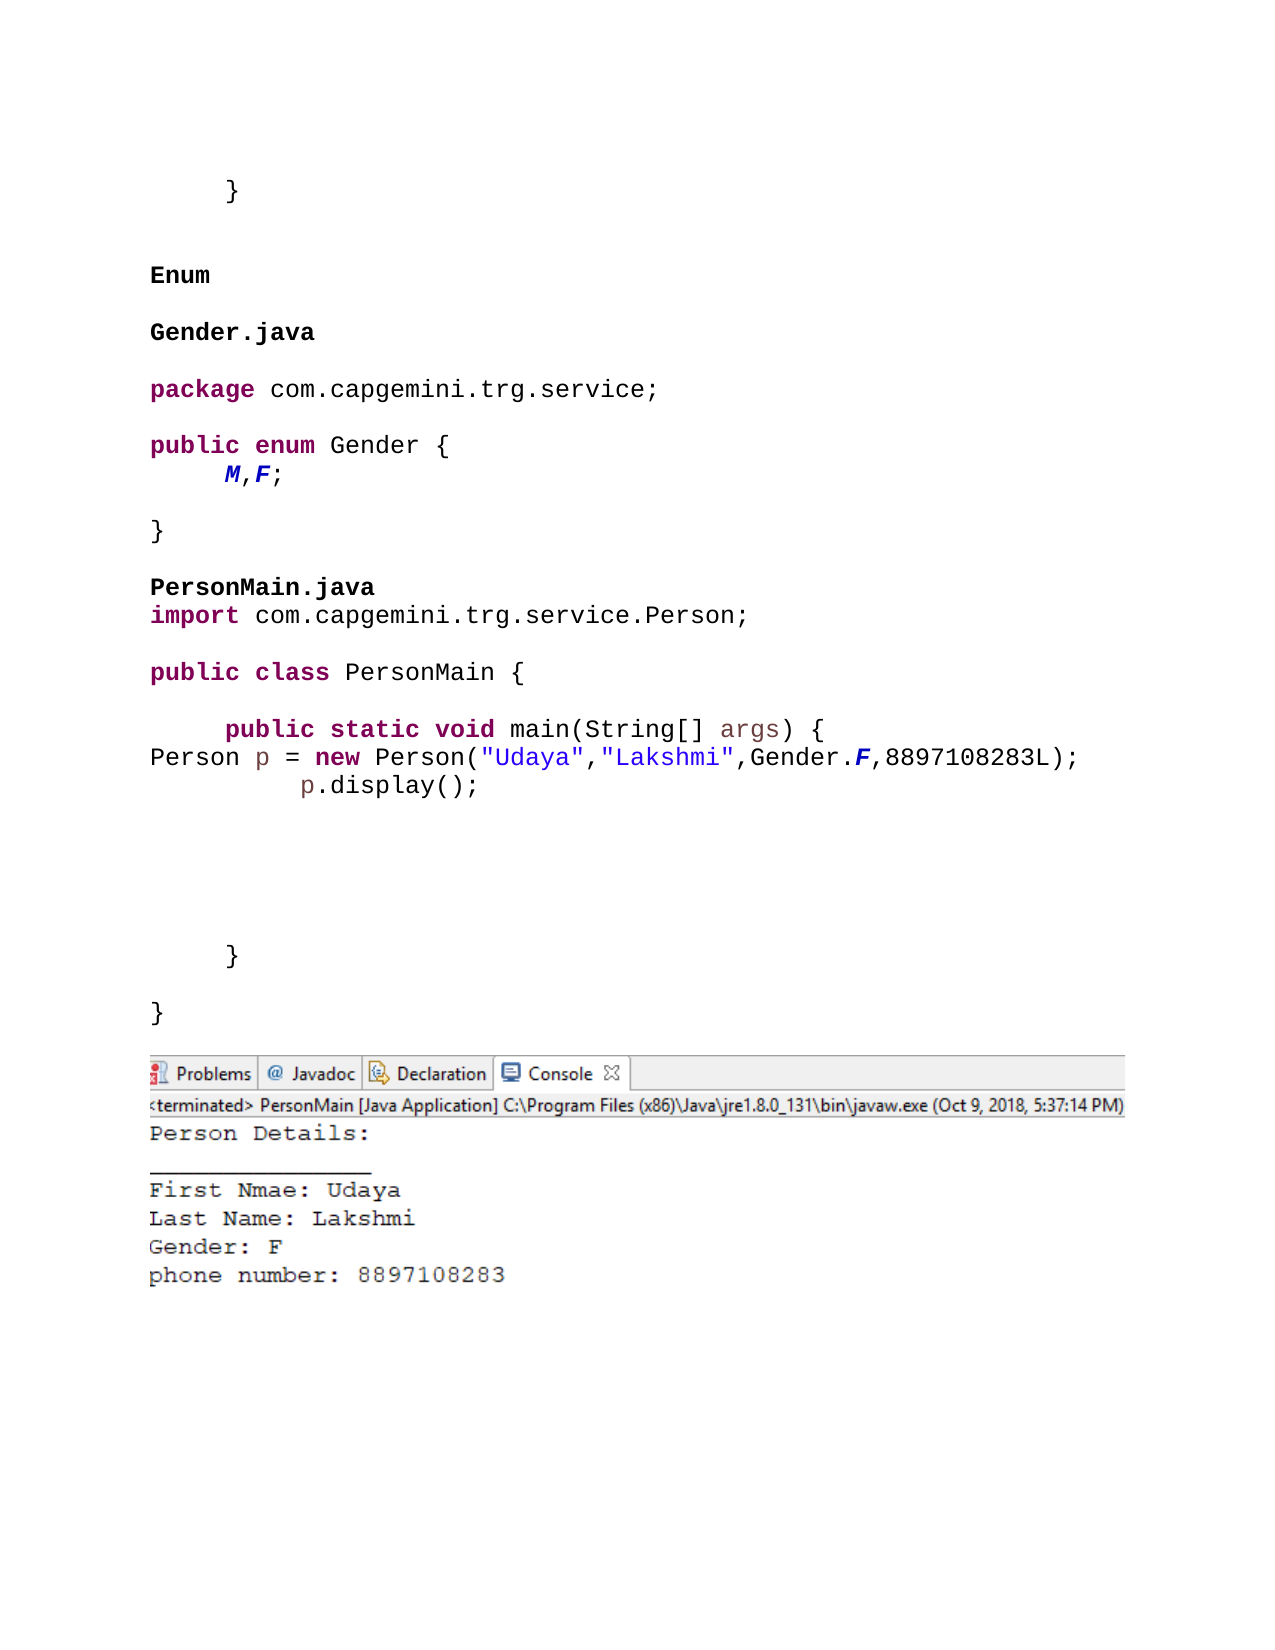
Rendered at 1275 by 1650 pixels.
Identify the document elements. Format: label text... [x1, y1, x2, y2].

text Enum [150, 263, 1125, 291]
text Gender.java [150, 320, 1125, 348]
text } [150, 999, 1125, 1027]
text M,F; [150, 461, 1125, 490]
text } [150, 942, 1125, 971]
text } [150, 178, 1125, 206]
text } [150, 518, 1125, 546]
text package com.capgemini.trg.service; [150, 376, 1125, 405]
text public class PersonMain { [150, 660, 1125, 688]
text import com.capgemini.trg.service.Person; [150, 603, 1125, 631]
text public enum Gender { [150, 433, 1125, 461]
text PersonMain.java [150, 575, 1125, 603]
text Person p = new Person("Udaya","Lakshmi",Gender.F,8897108283L); [150, 745, 1125, 773]
text public static void main(String[] args) { [150, 716, 1125, 745]
picture [150, 1055, 1125, 1351]
text p.display(); [150, 773, 1125, 801]
